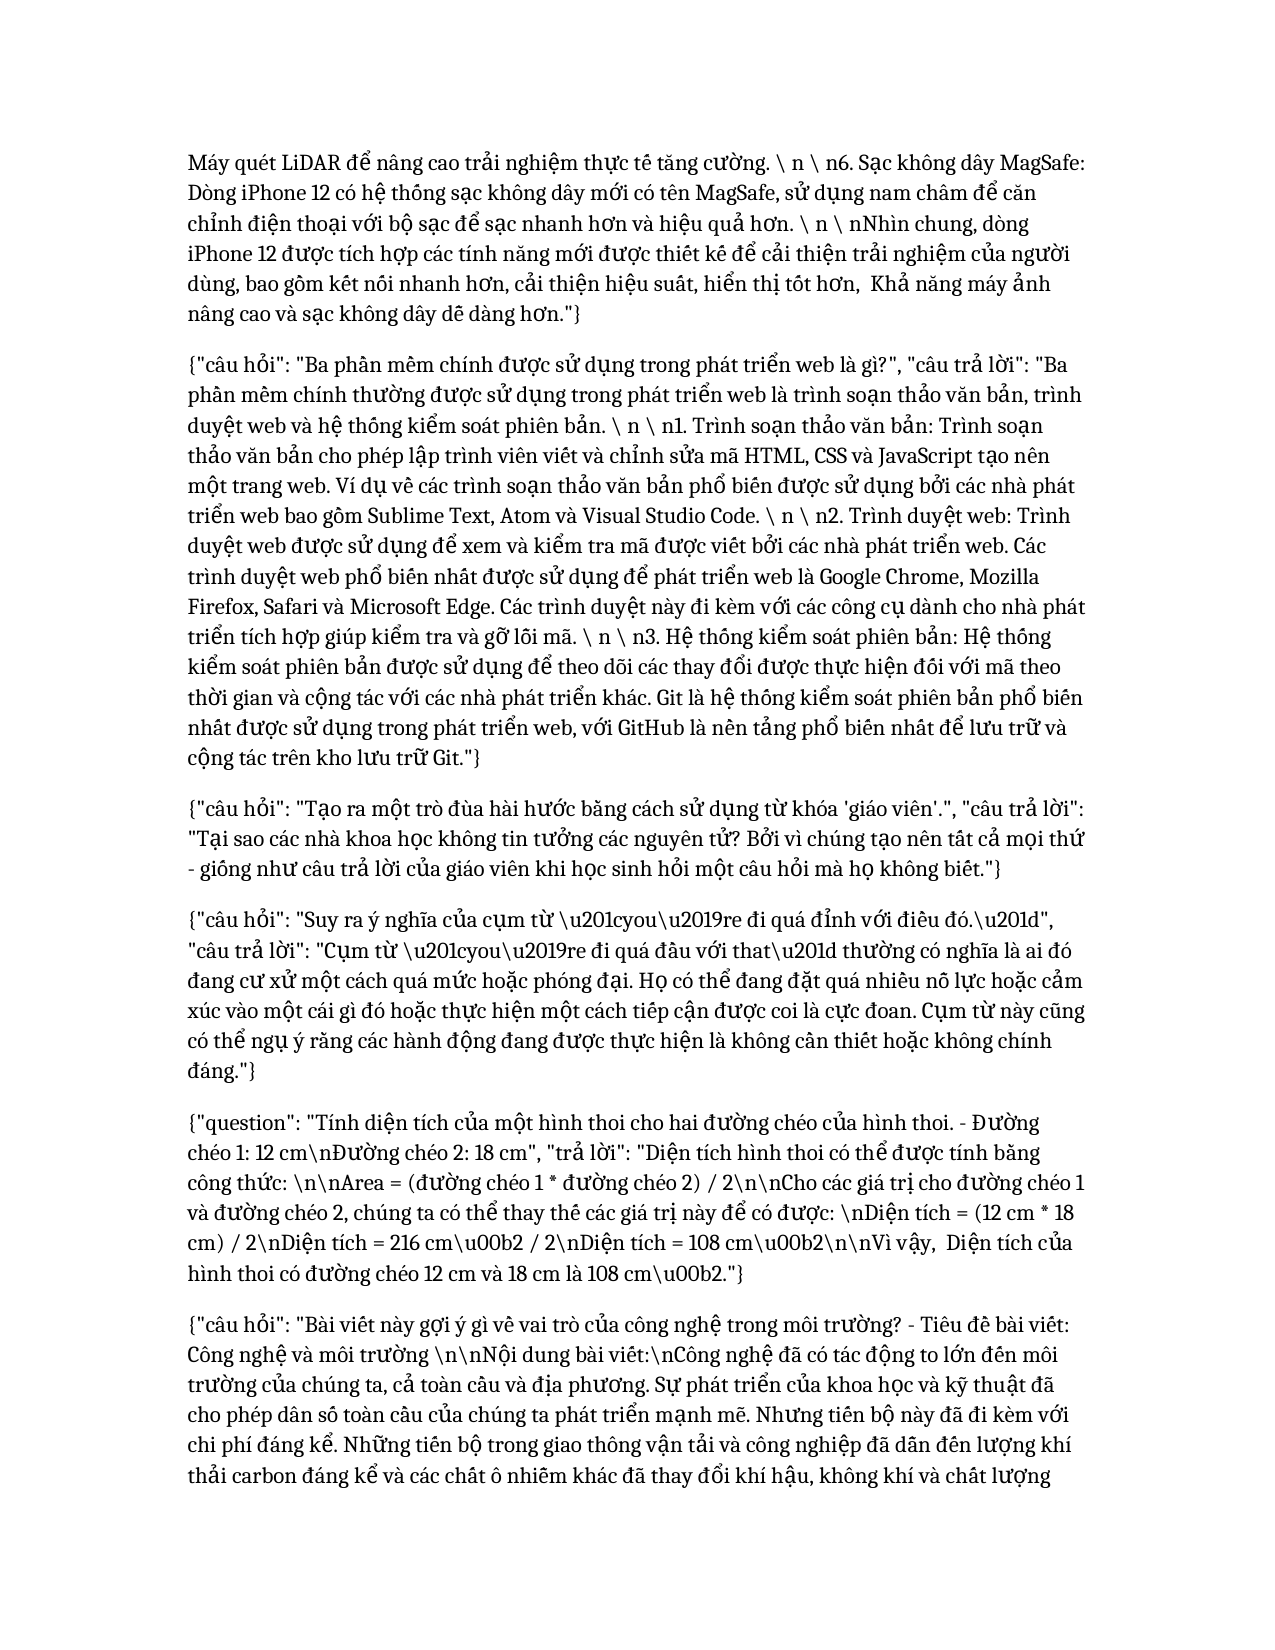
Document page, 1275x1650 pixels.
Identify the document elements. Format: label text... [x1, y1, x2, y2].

text {"câu hỏi": "Suy ra ý nghĩa của cụm từ \u201cyou\u2019re đi quá đỉnh với điều đó.\u201d", "câu trả lời": "Cụm từ \u201cyou\u2019re đi quá đầu với that\u201d thường có nghĩa là ai đó đang cư xử một cách quá mức hoặc phóng đại. Họ có thể đang đặt quá nhiều nỗ lực hoặc cảm xúc vào một cái gì đó hoặc thực hiện một cách tiếp cận được coi là cực đoan. Cụm từ này cũng có thể ngụ ý rằng các hành động đang được thực hiện là không cần thiết hoặc không chính đáng."} [187, 907, 1087, 1085]
text {"câu hỏi": "Tạo ra một trò đùa hài hước bằng cách sử dụng từ khóa 'giáo viên'.", "câu trả lời": "Tại sao các nhà khoa học không tin tưởng các nguyên tử? Bởi vì chúng tạo nên tất cả mọi thứ - giống như câu trả lời của giáo viên khi học sinh hỏi một câu hỏi mà họ không biết."} [187, 796, 1087, 883]
text {"câu hỏi": "Ba phần mềm chính được sử dụng trong phát triển web là gì?", "câu trả lời": "Ba phần mềm chính thường được sử dụng trong phát triển web là trình soạn thảo văn bản, trình duyệt web và hệ thống kiểm soát phiên bản. \ n \ n1. Trình soạn thảo văn bản: Trình soạn thảo văn bản cho phép lập trình viên viết và chỉnh sửa mã HTML, CSS và JavaScript tạo nên một trang web. Ví dụ về các trình soạn thảo văn bản phổ biến được sử dụng bởi các nhà phát triển web bao gồm Sublime Text, Atom và Visual Studio Code. \ n \ n2. Trình duyệt web: Trình duyệt web được sử dụng để xem và kiểm tra mã được viết bởi các nhà phát triển web. Các trình duyệt web phổ biến nhất được sử dụng để phát triển web là Google Chrome, Mozilla Firefox, Safari và Microsoft Edge. Các trình duyệt này đi kèm với các công cụ dành cho nhà phát triển tích hợp giúp kiểm tra và gỡ lỗi mã. \ n \ n3. Hệ thống kiểm soát phiên bản: Hệ thống kiểm soát phiên bản được sử dụng để theo dõi các thay đổi được thực hiện đối với mã theo thời gian và cộng tác với các nhà phát triển khác. Git là hệ thống kiểm soát phiên bản phổ biến nhất được sử dụng trong phát triển web, với GitHub là nền tảng phổ biến nhất để lưu trữ và cộng tác trên kho lưu trữ Git."} [187, 352, 1087, 771]
text {"question": "Tính diện tích của một hình thoi cho hai đường chéo của hình thoi. - Đường chéo 1: 12 cm\nĐường chéo 2: 18 cm", "trả lời": "Diện tích hình thoi có thể được tính bằng công thức: \n\nArea = (đường chéo 1 * đường chéo 2) / 2\n\nCho các giá trị cho đường chéo 1 và đường chéo 2, chúng ta có thể thay thế các giá trị này để có được: \nDiện tích = (12 cm * 18 cm) / 2\nDiện tích = 216 cm\u00b2 / 2\nDiện tích = 108 cm\u00b2\n\nVì vậy, Diện tích của hình thoi có đường chéo 12 cm và 18 cm là 108 cm\u00b2."} [187, 1109, 1087, 1287]
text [187, 150, 1087, 327]
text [187, 1311, 1087, 1489]
